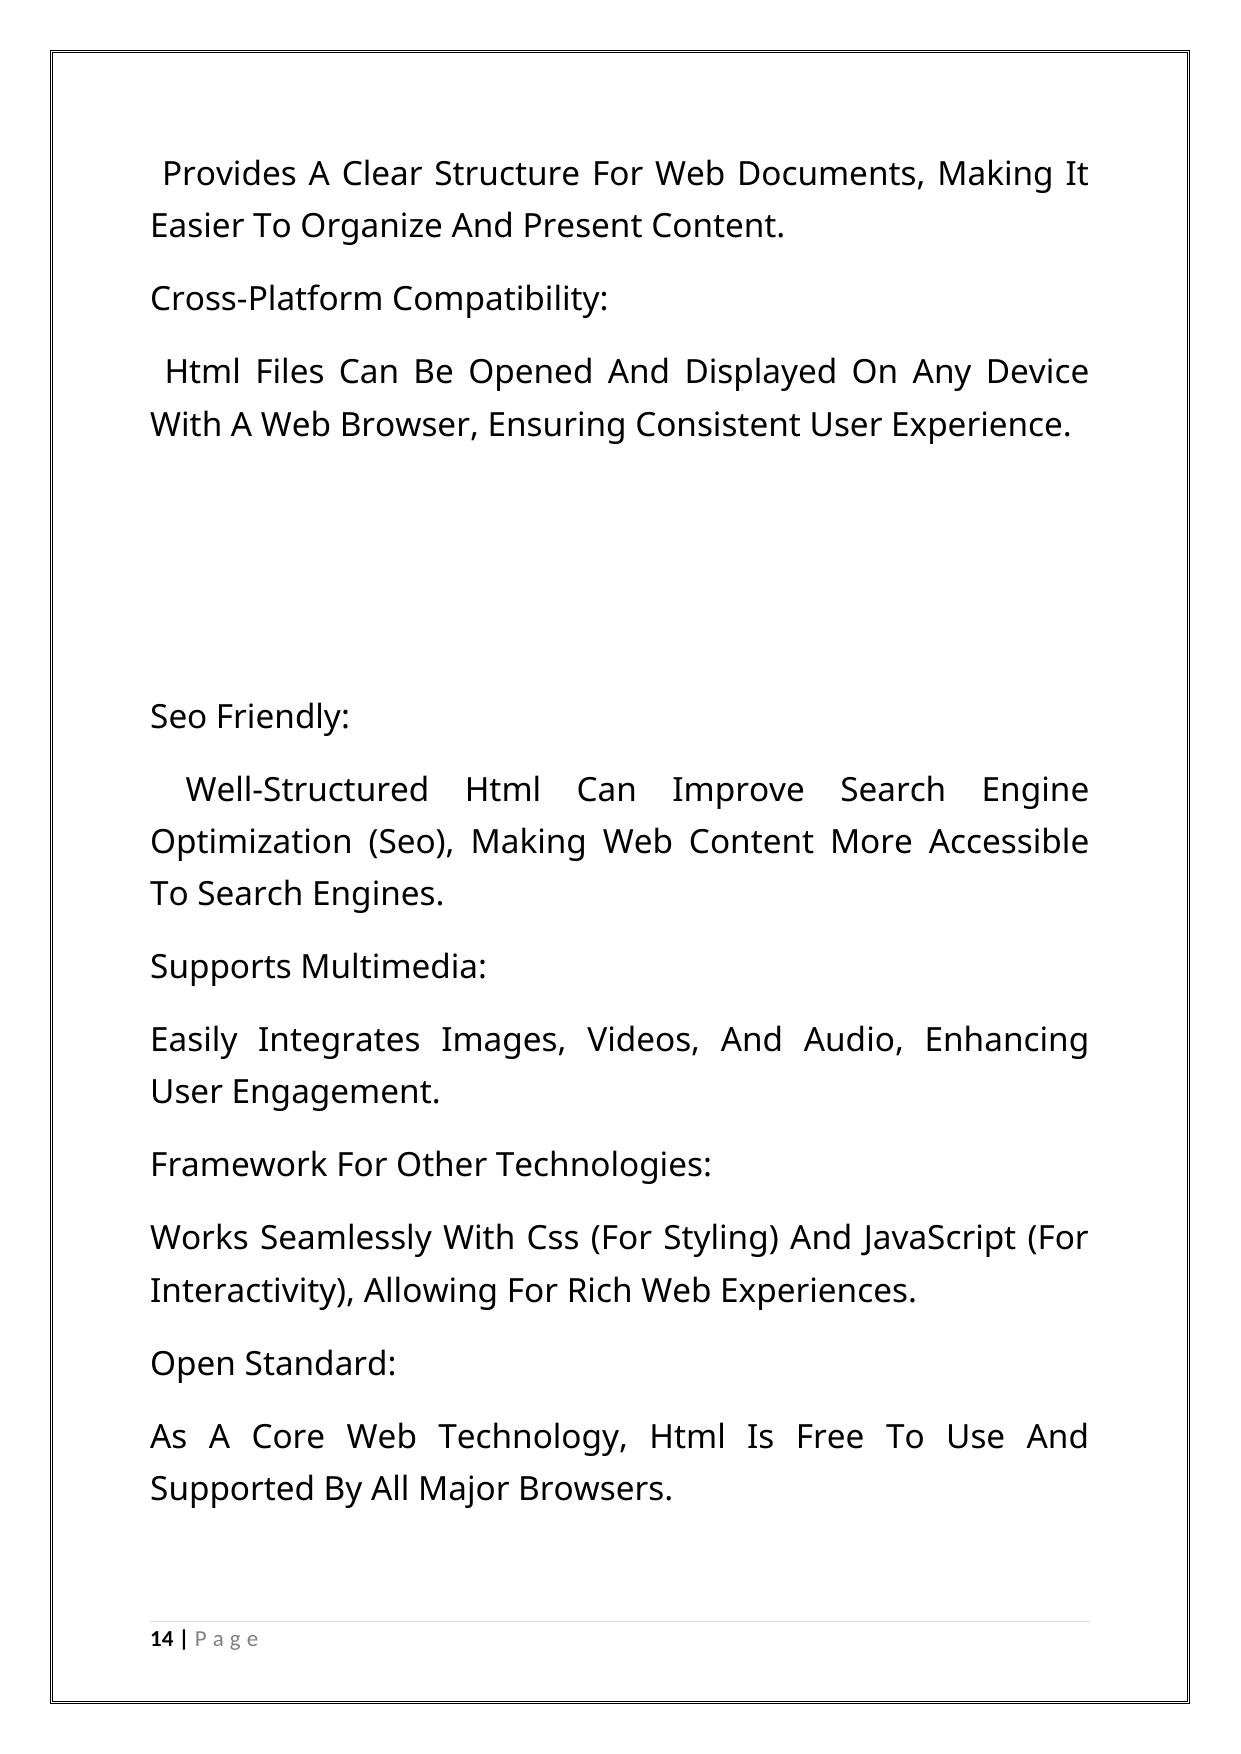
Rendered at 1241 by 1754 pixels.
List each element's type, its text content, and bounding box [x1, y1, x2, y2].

subtitle Seo Friendly: [150, 692, 1090, 738]
subtitle As A Core Web Technology, Html Is Free To Use And Supported By All Major Browsers. [150, 1412, 1090, 1510]
subtitle Easily Integrates Images, Videos, And Audio, Enhancing User Engagement. [150, 1016, 1090, 1113]
subtitle Provides A Clear Structure For Web Documents, Making It Easier To Organize And Present Content. [150, 150, 1090, 248]
subtitle Html Files Can Be Opened And Displayed On Any Device With A Web Browser, Ensuring Consistent User Experience. [150, 348, 1090, 446]
subtitle Framework For Other Technologies: [150, 1141, 1090, 1187]
subtitle Well-Structured Html Can Improve Search Engine Optimization (Seo), Making Web Content More Accessible To Search Engines. [150, 766, 1090, 915]
subtitle Works Seamlessly With Css (For Styling) And JavaScript (For Interactivity), Allowing For Rich Web Experiences. [150, 1214, 1090, 1312]
subtitle Cross-Platform Compatibility: [150, 275, 1090, 321]
subtitle Open Standard: [150, 1339, 1090, 1385]
subtitle Supports Multimedia: [150, 943, 1090, 988]
